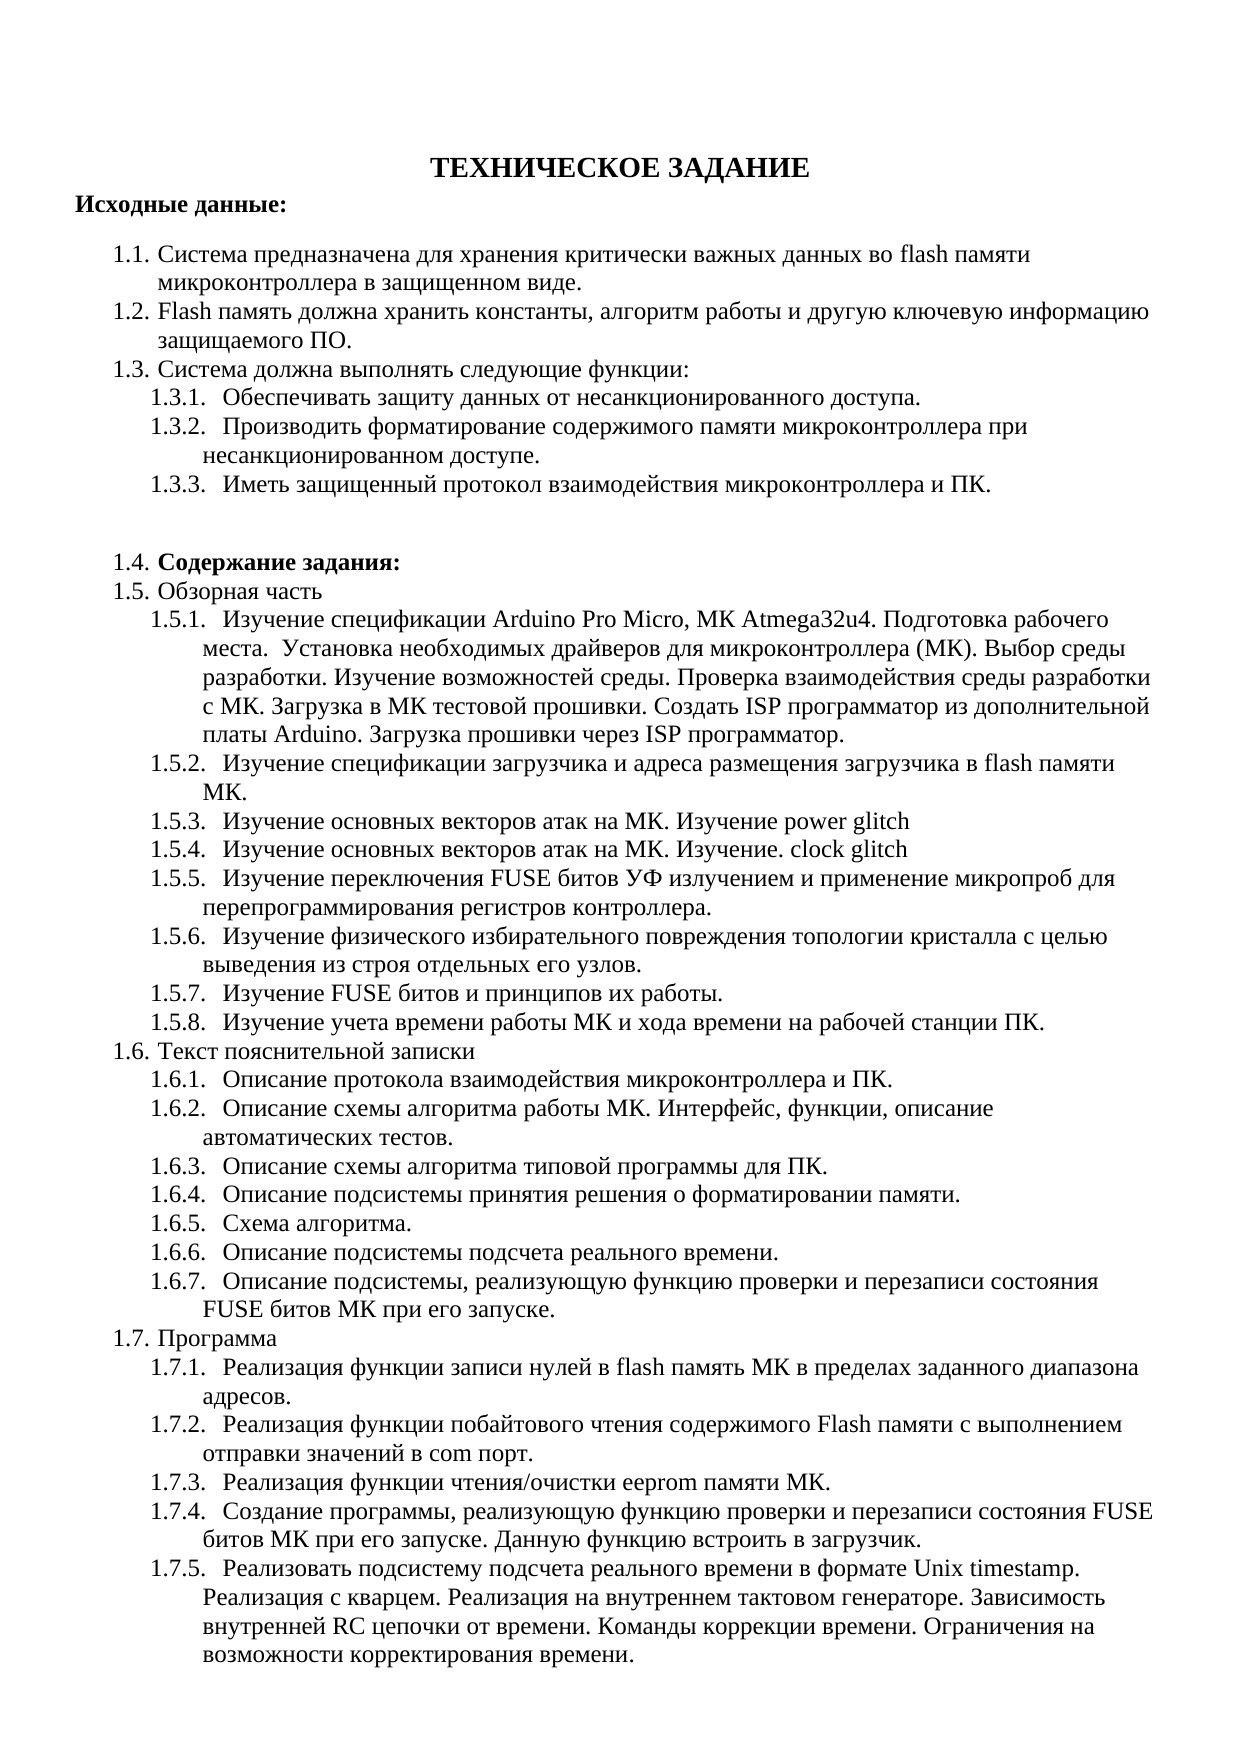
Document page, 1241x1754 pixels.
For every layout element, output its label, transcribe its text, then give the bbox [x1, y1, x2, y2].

subtitle ТЕХНИЧЕСКОЕ ЗАДАНИЕ [75, 151, 1165, 184]
list Изучение спецификации загрузчика и адреса размещения загрузчика в flash памяти МК. [150, 748, 1165, 806]
list Система предназначена для хранения критически важных данных во flash памяти микроконтроллера в защищенном виде. [112, 239, 1165, 296]
list Описание схемы алгоритма типовой программы для ПК. [150, 1151, 1165, 1179]
text Исходные данные: [75, 189, 1165, 218]
list Изучение переключения FUSE битов УФ излучением и применение микропроб для перепрограммирования регистров контроллера. [150, 863, 1165, 921]
list Обеспечивать защиту данных от несанкционированного доступа. [150, 382, 1165, 411]
list Изучение основных векторов атак на МК. Изучение power glitch [150, 806, 1165, 834]
list Изучение физического избирательного повреждения топологии кристалла с целью выведения из строя отдельных его узлов. [150, 921, 1165, 978]
list Текст пояснительной записки [112, 1036, 1165, 1064]
list Изучение основных векторов атак на МК. Изучение. clock glitch [150, 834, 1165, 863]
list Описание подсистемы, реализующую функцию проверки и перезаписи состояния FUSE битов МК при его запуске. [150, 1266, 1165, 1323]
list Описание протокола взаимодействия микроконтроллера и ПК. [150, 1064, 1165, 1093]
list Изучение учета времени работы МК и хода времени на рабочей станции ПК. [150, 1007, 1165, 1036]
list Создание программы, реализующую функцию проверки и перезаписи состояния FUSE битов МК при его запуске. Данную функцию встроить в загрузчик. [150, 1496, 1165, 1553]
list Иметь защищенный протокол взаимодействия микроконтроллера и ПК. [150, 469, 1165, 497]
list Содержание задания: [112, 547, 1165, 576]
list Изучение FUSE битов и принципов их работы. [150, 978, 1165, 1007]
list Схема алгоритма. [150, 1208, 1165, 1237]
list Реализация функции записи нулей в flash память МК в пределах заданного диапазона адресов. [150, 1352, 1165, 1409]
list Flash память должна хранить константы, алгоритм работы и другую ключевую информацию защищаемого ПО. [112, 296, 1165, 354]
list Реализация функции чтения/очистки eeprom памяти МК. [150, 1467, 1165, 1496]
list Изучение спецификации Arduino Pro Micro, МК Atmega32u4. Подготовка рабочего места. Установка необходимых драйверов для микроконтроллера (МК). Выбор среды разработки. Изучение возможностей среды. Проверка взаимодействия среды разработки с МК. Загрузка в МК тестовой прошивки. Создать ISP программатор из дополнительной платы Arduino. Загрузка прошивки через ISP программатор. [150, 604, 1165, 748]
list Описание подсистемы принятия решения о форматировании памяти. [150, 1179, 1165, 1208]
list Обзорная часть [112, 576, 1165, 604]
list Производить форматирование содержимого памяти микроконтроллера при несанкционированном доступе. [150, 411, 1165, 469]
list Описание схемы алгоритма работы МК. Интерфейс, функции, описание автоматических тестов. [150, 1093, 1165, 1151]
list Реализовать подсистему подсчета реального времени в формате Unix timestamp. Реализация с кварцем. Реализация на внутреннем тактовом генераторе. Зависимость внутренней RC цепочки от времени. Команды коррекции времени. Ограничения на возможности корректирования времени. [150, 1553, 1165, 1668]
list Система должна выполнять следующие функции: [112, 354, 1165, 382]
list Программа [112, 1323, 1165, 1352]
list Описание подсистемы подсчета реального времени. [150, 1237, 1165, 1266]
list Реализация функции побайтового чтения содержимого Flash памяти с выполнением отправки значений в com порт. [150, 1409, 1165, 1467]
